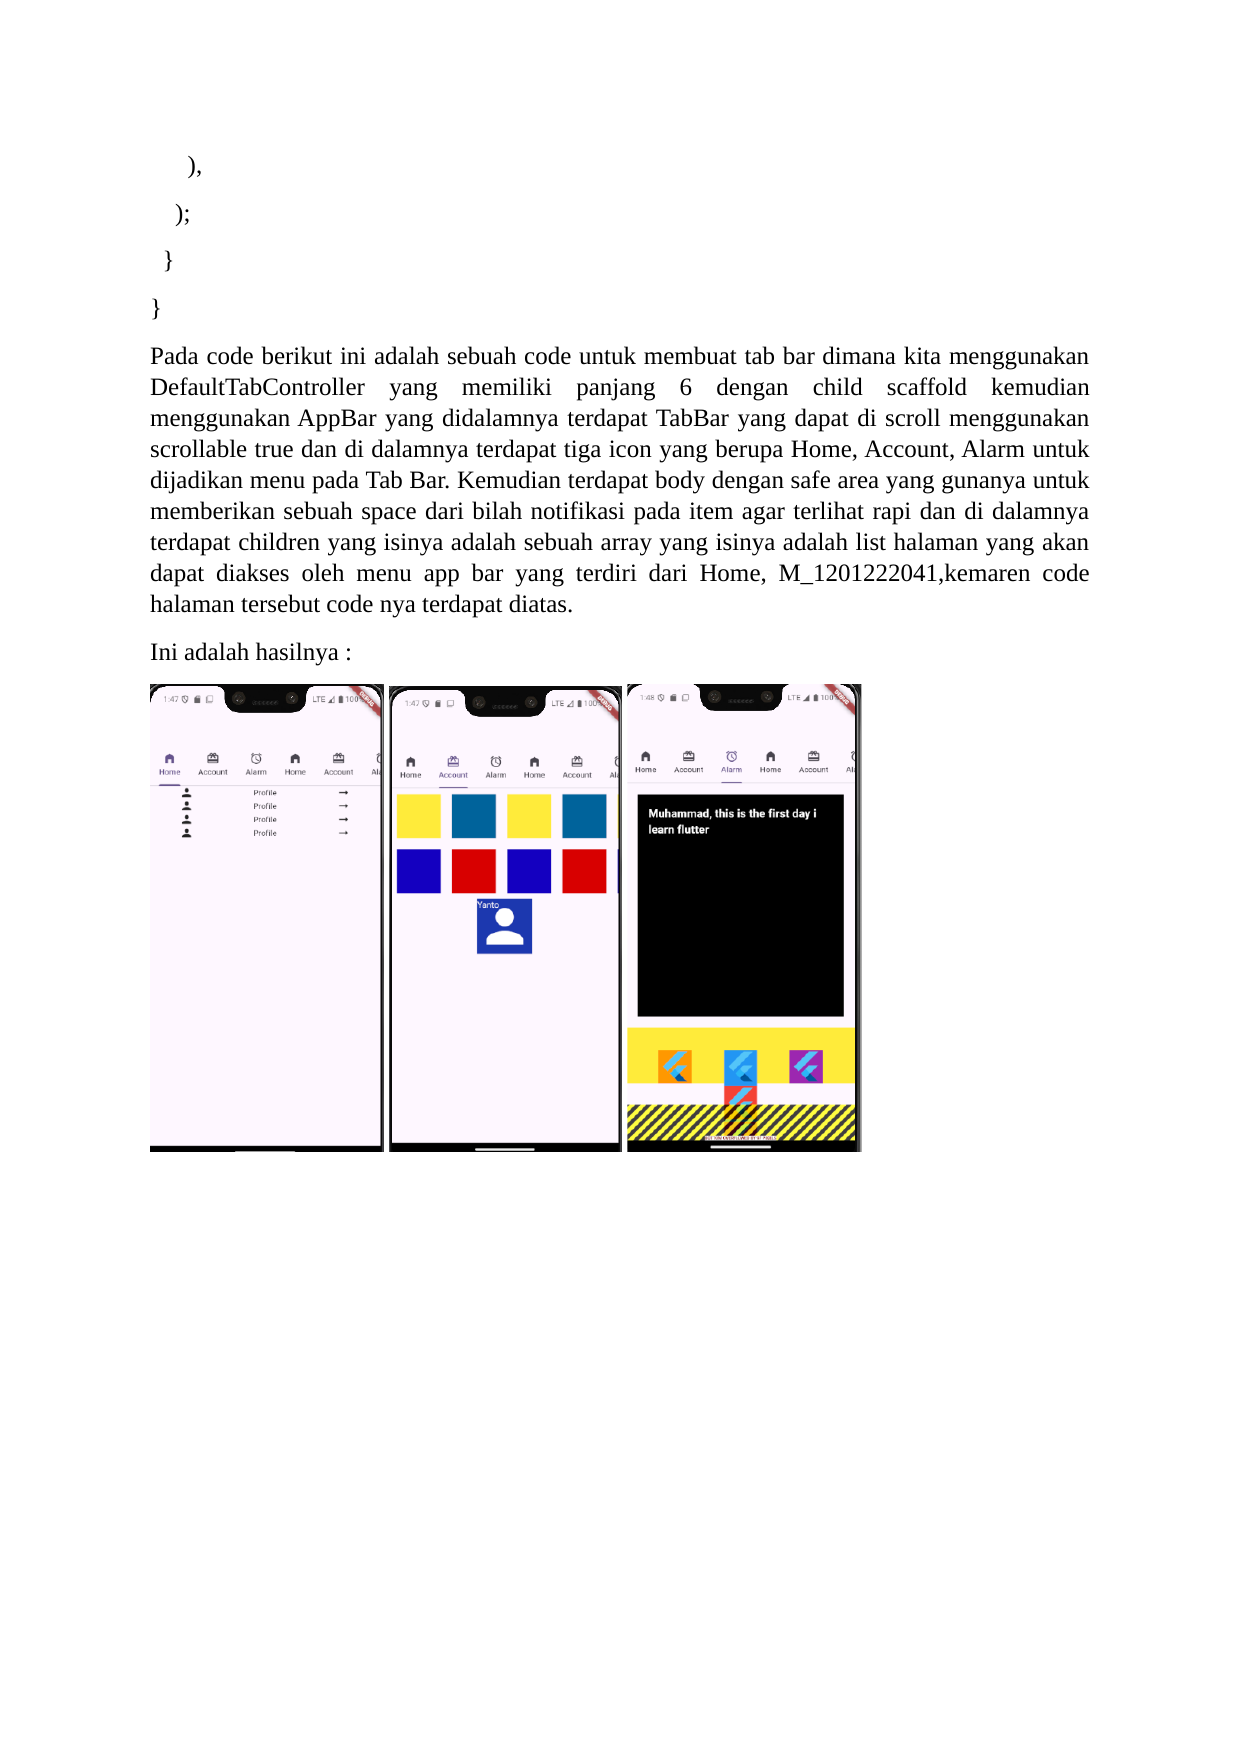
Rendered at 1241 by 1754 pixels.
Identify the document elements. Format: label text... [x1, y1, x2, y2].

picture [150, 684, 384, 1152]
text ); [150, 198, 1090, 226]
text Pada code berikut ini adalah sebuah code untuk membuat tab bar dimana kita menggunakan DefaultTabController yang memiliki panjang 6 dengan child scaffold kemudian menggunakan AppBar yang didalamnya terdapat TabBar yang dapat di scroll menggunakan scrollable true dan di dalamnya terdapat tiga icon yang berupa Home, Account, Alarm untuk dijadikan menu pada Tab Bar. Kemudian terdapat body dengan safe area yang gunanya untuk memberikan sebuah space dari bilah notifikasi pada item agar terlihat rapi dan di dalamnya terdapat children yang isinya adalah sebuah array yang isinya adalah list halaman yang akan dapat diakses oleh menu app bar yang terdiri dari Home, M_1201222041,kemaren code halaman tersebut code nya terdapat diatas. [150, 341, 1090, 618]
text } [150, 245, 1090, 274]
text ), [150, 150, 1090, 179]
picture [627, 684, 862, 1152]
text Ini adalah hasilnya : [150, 637, 1090, 666]
picture [389, 686, 622, 1152]
text } [150, 293, 1090, 322]
